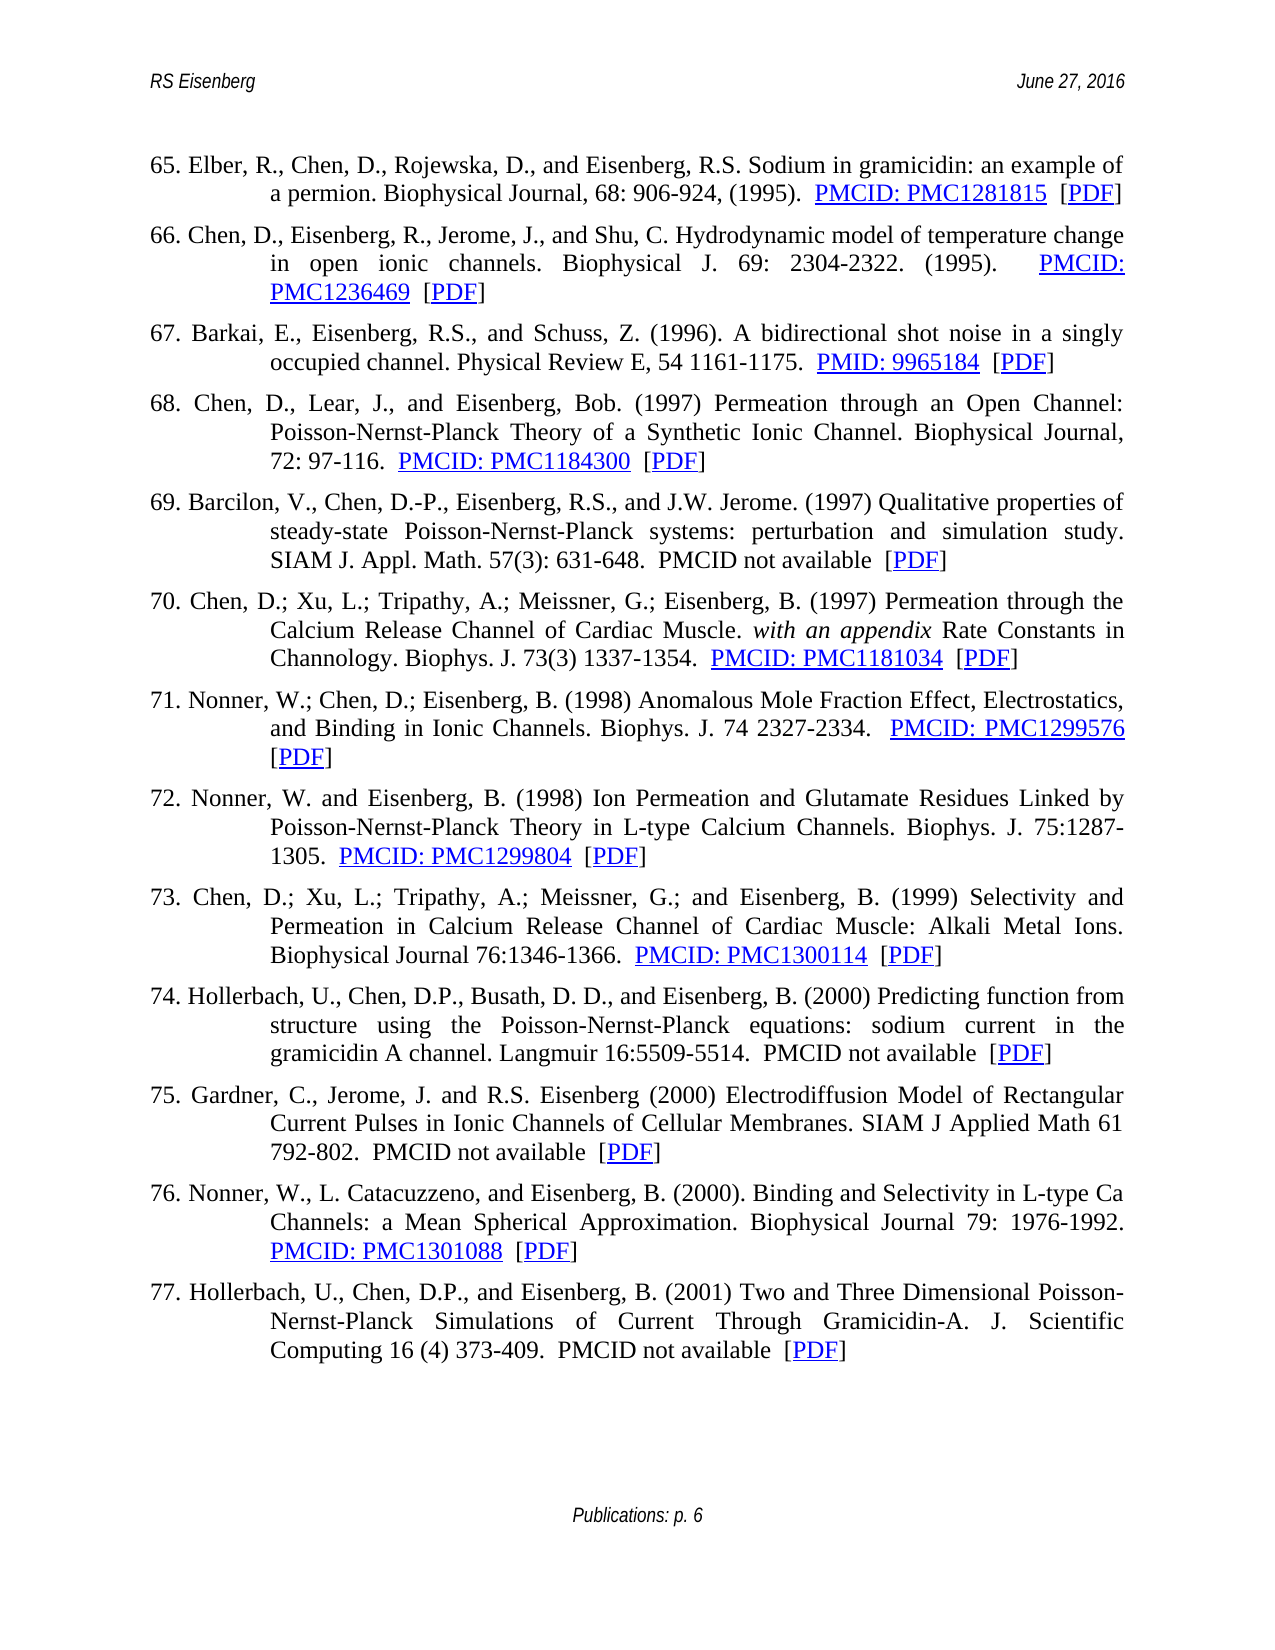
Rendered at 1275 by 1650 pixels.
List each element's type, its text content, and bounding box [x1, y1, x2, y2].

text 68. Chen, D., Lear, J., and Eisenberg, Bob. (1997) Permeation through an Open Channel: Poisson-Nernst-Planck Theory of a Synthetic Ionic Channel. Biophysical Journal, 72: 97-116. PMCID: PMC1184300 [PDF] [150, 388, 1125, 475]
text 75. Gardner, C., Jerome, J. and R.S. Eisenberg (2000) Electrodiffusion Model of Rectangular Current Pulses in Ionic Channels of Cellular Membranes. SIAM J Applied Math 61 792-802. PMCID not available [PDF] [150, 1080, 1125, 1166]
text 65. Elber, R., Chen, D., Rojewska, D., and Eisenberg, R.S. Sodium in gramicidin: an example of a permion. Biophysical Journal, 68: 906-924, (1995). PMCID: PMC1281815 [PDF] [150, 150, 1125, 207]
text 74. Hollerbach, U., Chen, D.P., Busath, D. D., and Eisenberg, B. (2000) Predicting function from structure using the Poisson-Nernst-Planck equations: sodium current in the gramicidin A channel. Langmuir 16:5509-5514. PMCID not available [PDF] [150, 981, 1125, 1067]
text 66. Chen, D., Eisenberg, R., Jerome, J., and Shu, C. Hydrodynamic model of temperature change in open ionic channels. Biophysical J. 69: 2304-2322. (1995). PMCID: PMC1236469 [PDF] [150, 220, 1125, 306]
text 67. Barkai, E., Eisenberg, R.S., and Schuss, Z. (1996). A bidirectional shot noise in a singly occupied channel. Physical Review E, 54 1161-1175. PMID: 9965184 [PDF] [150, 318, 1125, 376]
text 76. Nonner, W., L. Catacuzzeno, and Eisenberg, B. (2000). Binding and Selectivity in L-type Ca Channels: a Mean Spherical Approximation. Biophysical Journal 79: 1976-1992. PMCID: PMC1301088 [PDF] [150, 1178, 1125, 1265]
text 70. Chen, D.; Xu, L.; Tripathy, A.; Meissner, G.; Eisenberg, B. (1997) Permeation through the Calcium Release Channel of Cardiac Muscle. with an appendix Rate Constants in Channology. Biophys. J. 73(3) 1337-1354. PMCID: PMC1181034 [PDF] [150, 586, 1125, 672]
text 77. Hollerbach, U., Chen, D.P., and Eisenberg, B. (2001) Two and Three Dimensional Poisson-Nernst-Planck Simulations of Current Through Gramicidin-A. J. Scientific Computing 16 (4) 373-409. PMCID not available [PDF] [150, 1277, 1125, 1363]
text 69. Barcilon, V., Chen, D.-P., Eisenberg, R.S., and J.W. Jerome. (1997) Qualitative properties of steady-state Poisson-Nernst-Planck systems: perturbation and simulation study. SIAM J. Appl. Math. 57(3): 631-648. PMCID not available [PDF] [150, 487, 1125, 573]
text 72. Nonner, W. and Eisenberg, B. (1998) Ion Permeation and Glutamate Residues Linked by Poisson-Nernst-Planck Theory in L-type Calcium Channels. Biophys. J. 75:1287-1305. PMCID: PMC1299804 [PDF] [150, 783, 1125, 870]
text 71. Nonner, W.; Chen, D.; Eisenberg, B. (1998) Anomalous Mole Fraction Effect, Electrostatics, and Binding in Ionic Channels. Biophys. J. 74 2327-2334. PMCID: PMC1299576 [PDF] [150, 685, 1125, 771]
text 73. Chen, D.; Xu, L.; Tripathy, A.; Meissner, G.; and Eisenberg, B. (1999) Selectivity and Permeation in Calcium Release Channel of Cardiac Muscle: Alkali Metal Ions. Biophysical Journal 76:1346-1366. PMCID: PMC1300114 [PDF] [150, 882, 1125, 968]
